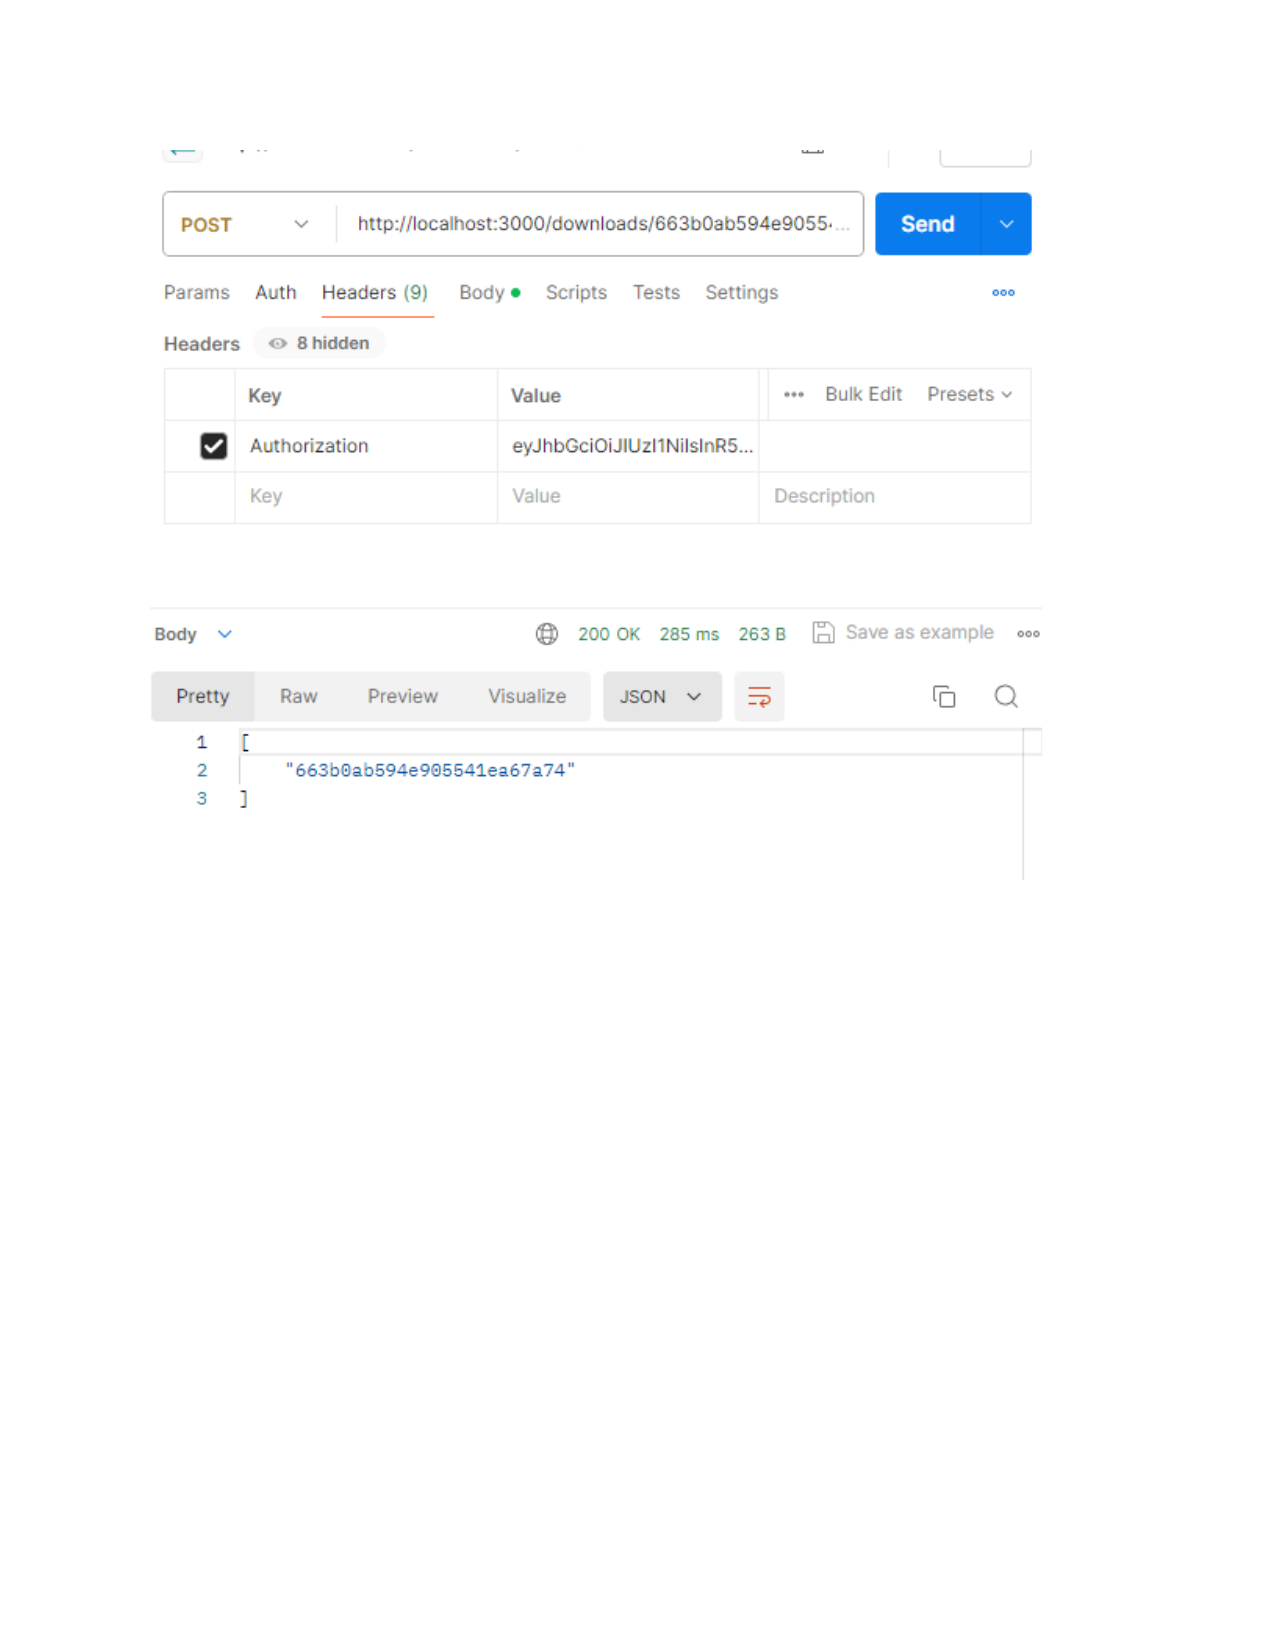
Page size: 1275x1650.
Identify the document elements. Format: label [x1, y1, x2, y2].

picture [150, 150, 1043, 880]
